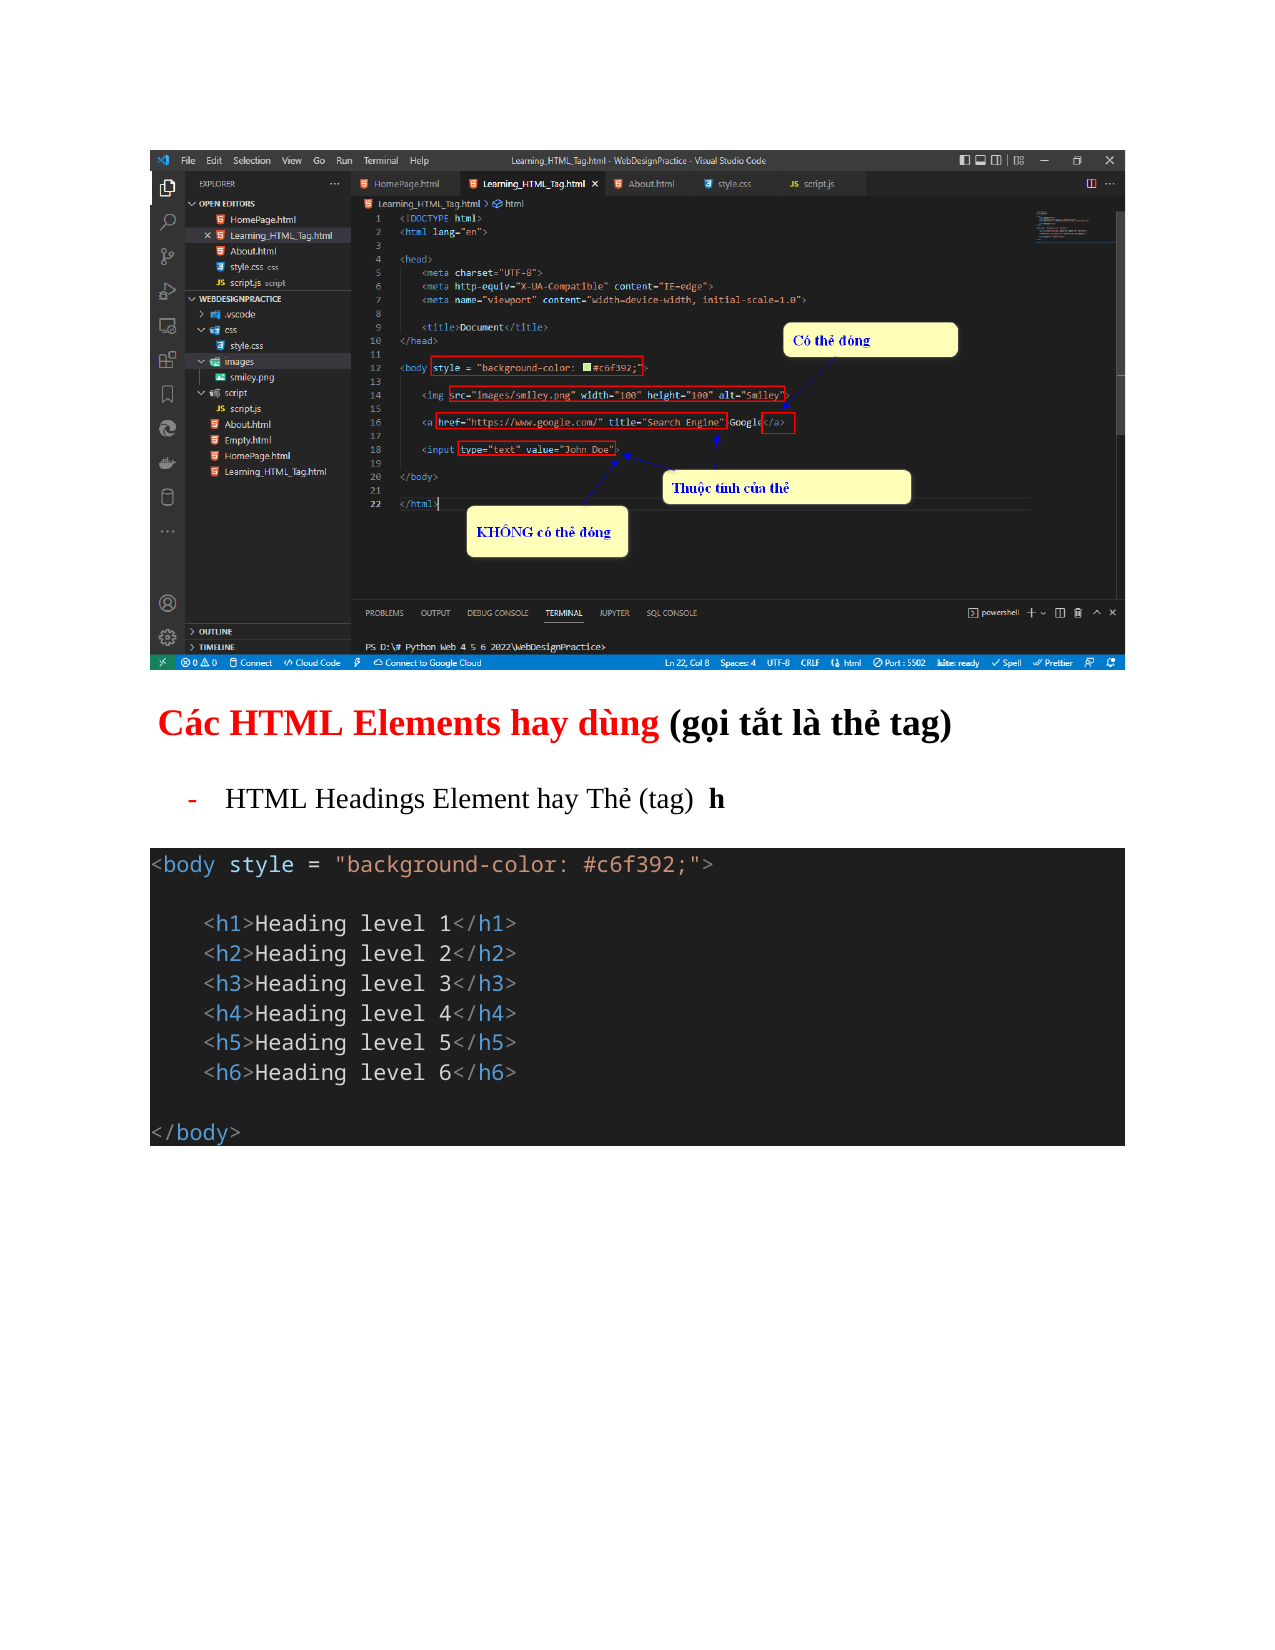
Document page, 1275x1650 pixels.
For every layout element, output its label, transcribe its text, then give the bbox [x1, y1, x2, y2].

text <h4>Heading level 4</h4> [150, 997, 1125, 1027]
picture [150, 150, 1125, 670]
list HTML Headings Element hay Thẻ (tag) h [150, 782, 1125, 815]
text <h2>Heading level 2</h2> [150, 938, 1125, 968]
text <h1>Heading level 1</h1> [150, 908, 1125, 938]
text <h6>Heading level 6</h6> [150, 1057, 1125, 1087]
text Các HTML Elements hay dùng (gọi tắt là thẻ tag) [150, 700, 1125, 743]
text <h3>Heading level 3</h3> [150, 968, 1125, 997]
text <body style = "background-color: #c6f392;"> [150, 848, 1125, 878]
text <h5>Heading level 5</h5> [150, 1027, 1125, 1057]
text </body> [150, 1117, 1125, 1146]
